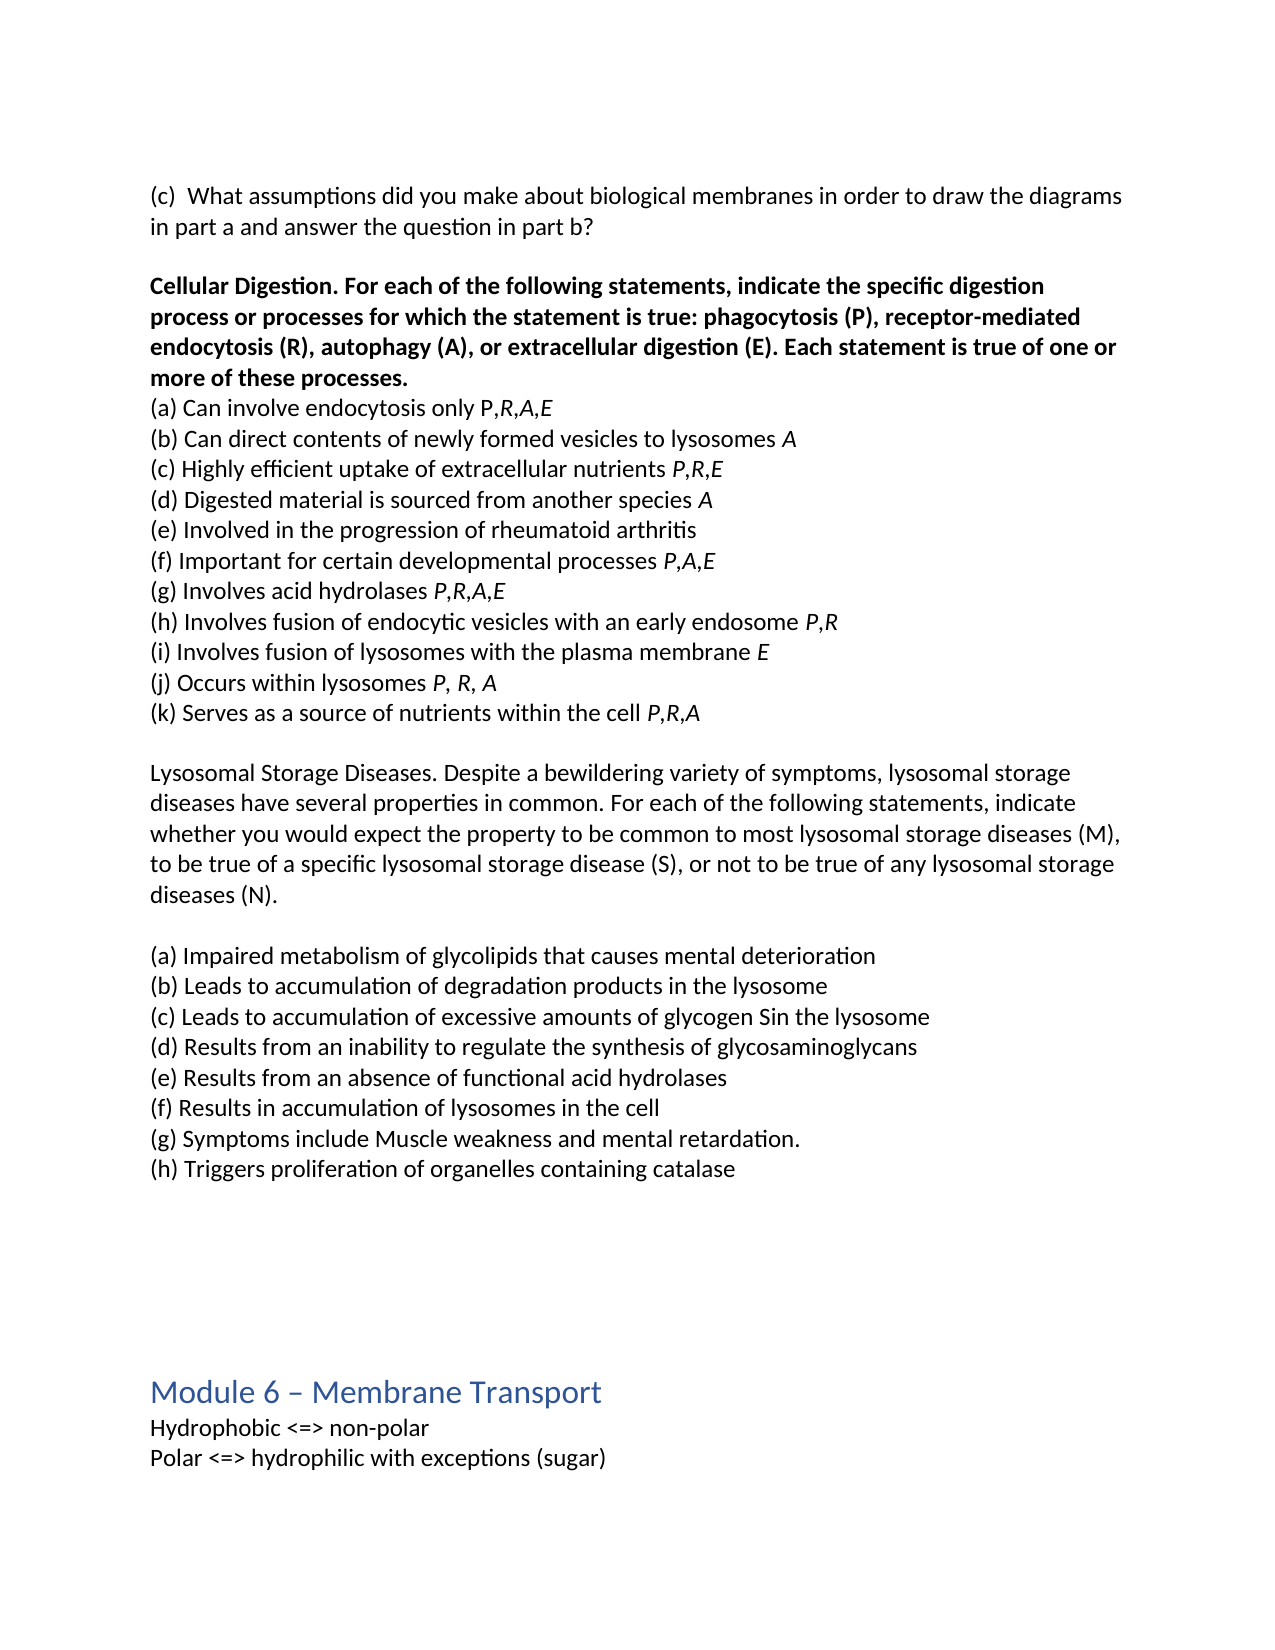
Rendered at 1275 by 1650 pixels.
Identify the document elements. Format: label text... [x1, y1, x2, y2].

subtitle Module 6 – Membrane Transport [150, 1371, 1125, 1412]
text (h) Triggers proliferation of organelles containing catalase [150, 1154, 1125, 1184]
text (c) Leads to accumulation of excessive amounts of glycogen Sin the lysosome [150, 1001, 1125, 1032]
text (a) Impaired metabolism of glycolipids that causes mental deterioration [150, 940, 1125, 971]
text (a) Can involve endocytosis only P,R,A,E (b) Can direct contents of newly formed vesicles to lysosomes A [150, 392, 1125, 453]
text (d) Results from an inability to regulate the synthesis of glycosaminoglycans [150, 1032, 1125, 1062]
text (c) What assumptions did you make about biological membranes in order to draw the diagrams in part a and answer the question in part b? [150, 181, 1125, 242]
text Polar <=> hydrophilic with exceptions (sugar) [150, 1442, 1125, 1473]
text (b) Leads to accumulation of degradation products in the lysosome [150, 971, 1125, 1001]
text Lysosomal Storage Diseases. Despite a bewildering variety of symptoms, lysosomal storage diseases have several properties in common. For each of the following statements, indicate whether you would expect the property to be common to most lysosomal storage diseases (M), to be true of a specific lysosomal storage disease (S), or not to be true of any lysosomal storage diseases (N). [150, 757, 1125, 909]
text (c) Highly efficient uptake of extracellular nutrients P,R,E (d) Digested material is sourced from another species A (e) Involved in the progression of rheumatoid arthritis (f) Important for certain developmental processes P,A,E (g) Involves acid hydrolases P,R,A,E (h) Involves fusion of endocytic vesicles with an early endosome P,R [150, 453, 1125, 637]
text Hydrophobic <=> non-polar [150, 1412, 1125, 1442]
text (e) Results from an absence of functional acid hydrolases (f) Results in accumulation of lysosomes in the cell (g) Symptoms include Muscle weakness and mental retardation. [150, 1062, 1125, 1154]
text (i) Involves fusion of lysosomes with the plasma membrane E (j) Occurs within lysosomes P, R, A (k) Serves as a source of nutrients within the cell P,R,A [150, 637, 1125, 757]
